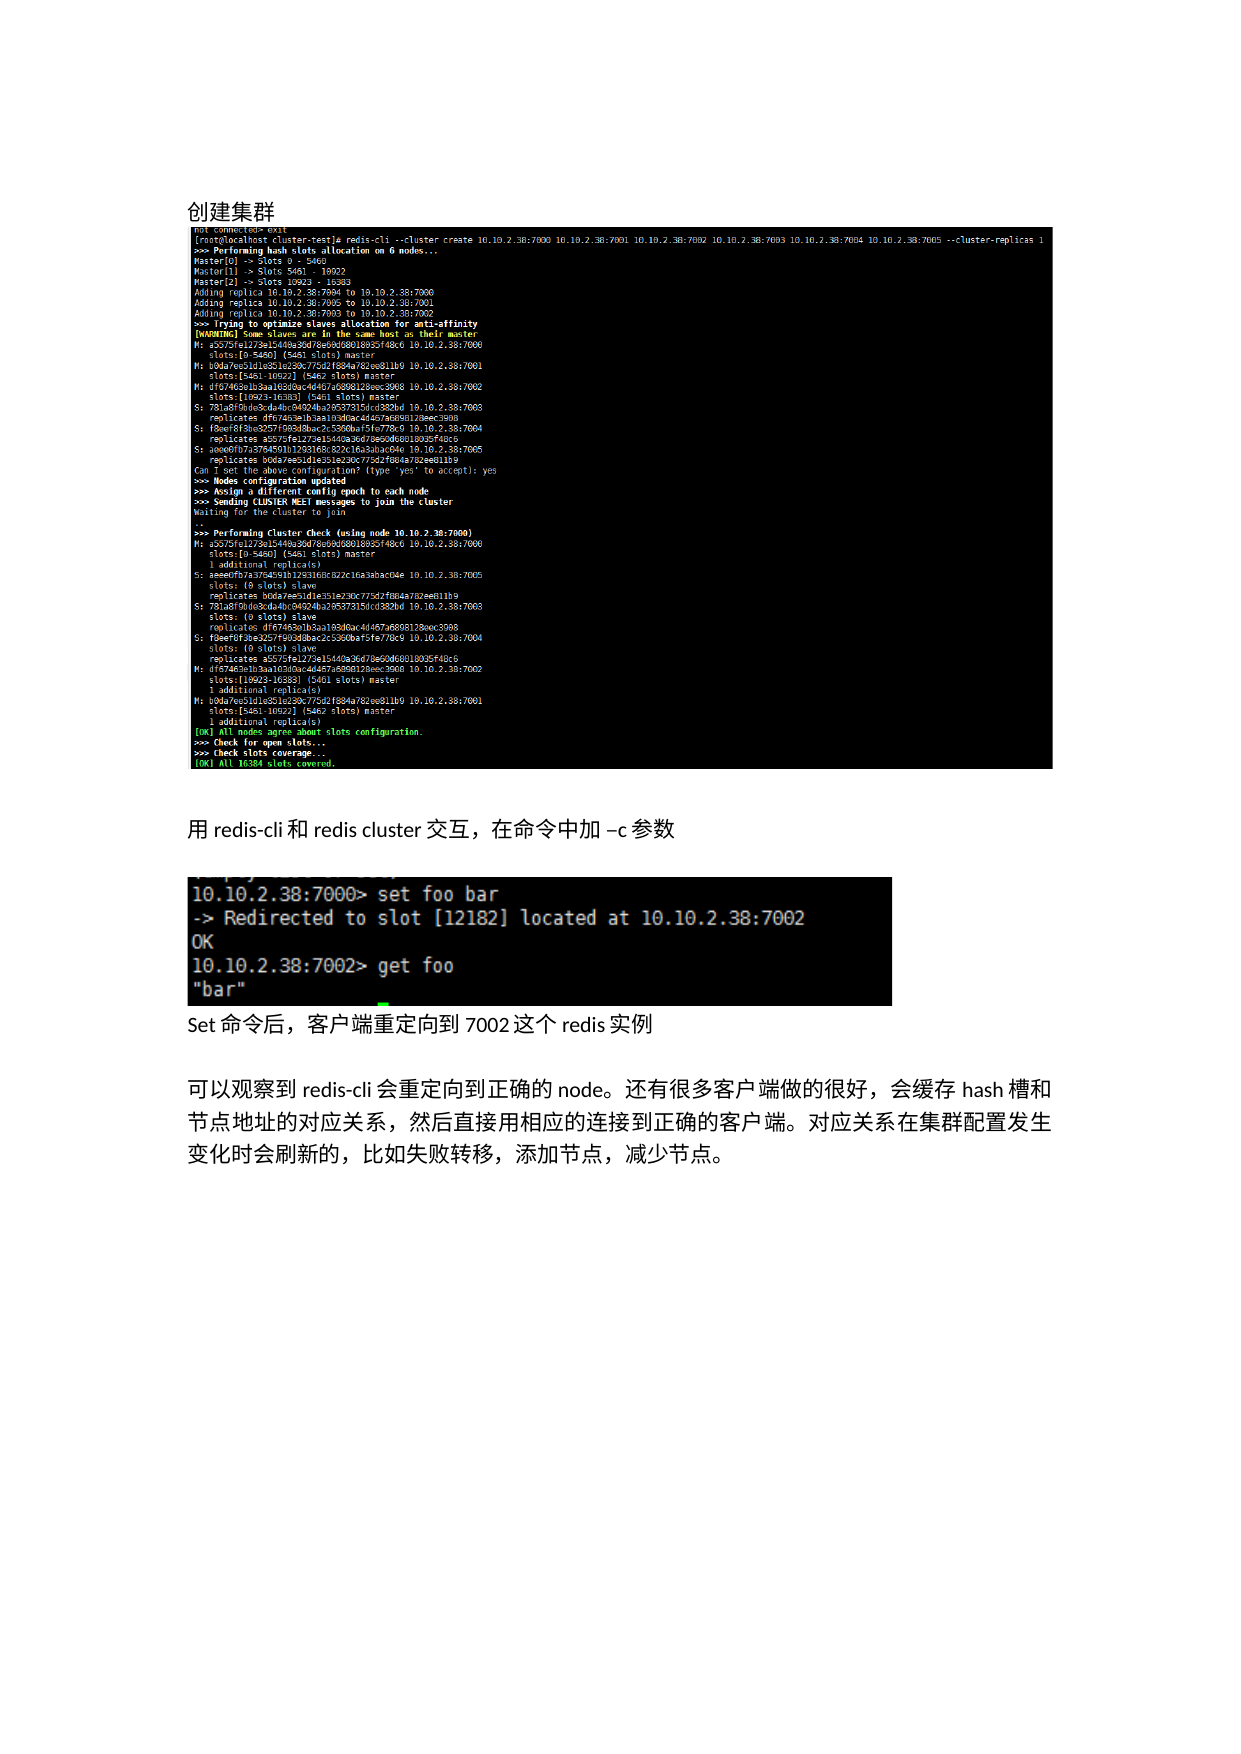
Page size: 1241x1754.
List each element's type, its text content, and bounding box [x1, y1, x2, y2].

text 用redis-cli和redis cluster交互，在命令中加 –c参数 [187, 812, 1053, 844]
text 创建集群 [187, 194, 1053, 227]
text 可以观察到redis-cli会重定向到正确的node。还有很多客户端做的很好，会缓存hash槽和节点地址的对应关系，然后直接用相应的连接到正确的客户端。对应关系在集群配置发生变化时会刷新的，比如失败转移，添加节点，减少节点。 [187, 1072, 1053, 1169]
text Set命令后，客户端重定向到7002这个redis实例 [187, 1007, 1053, 1039]
picture [187, 877, 893, 1006]
picture [187, 227, 1053, 769]
